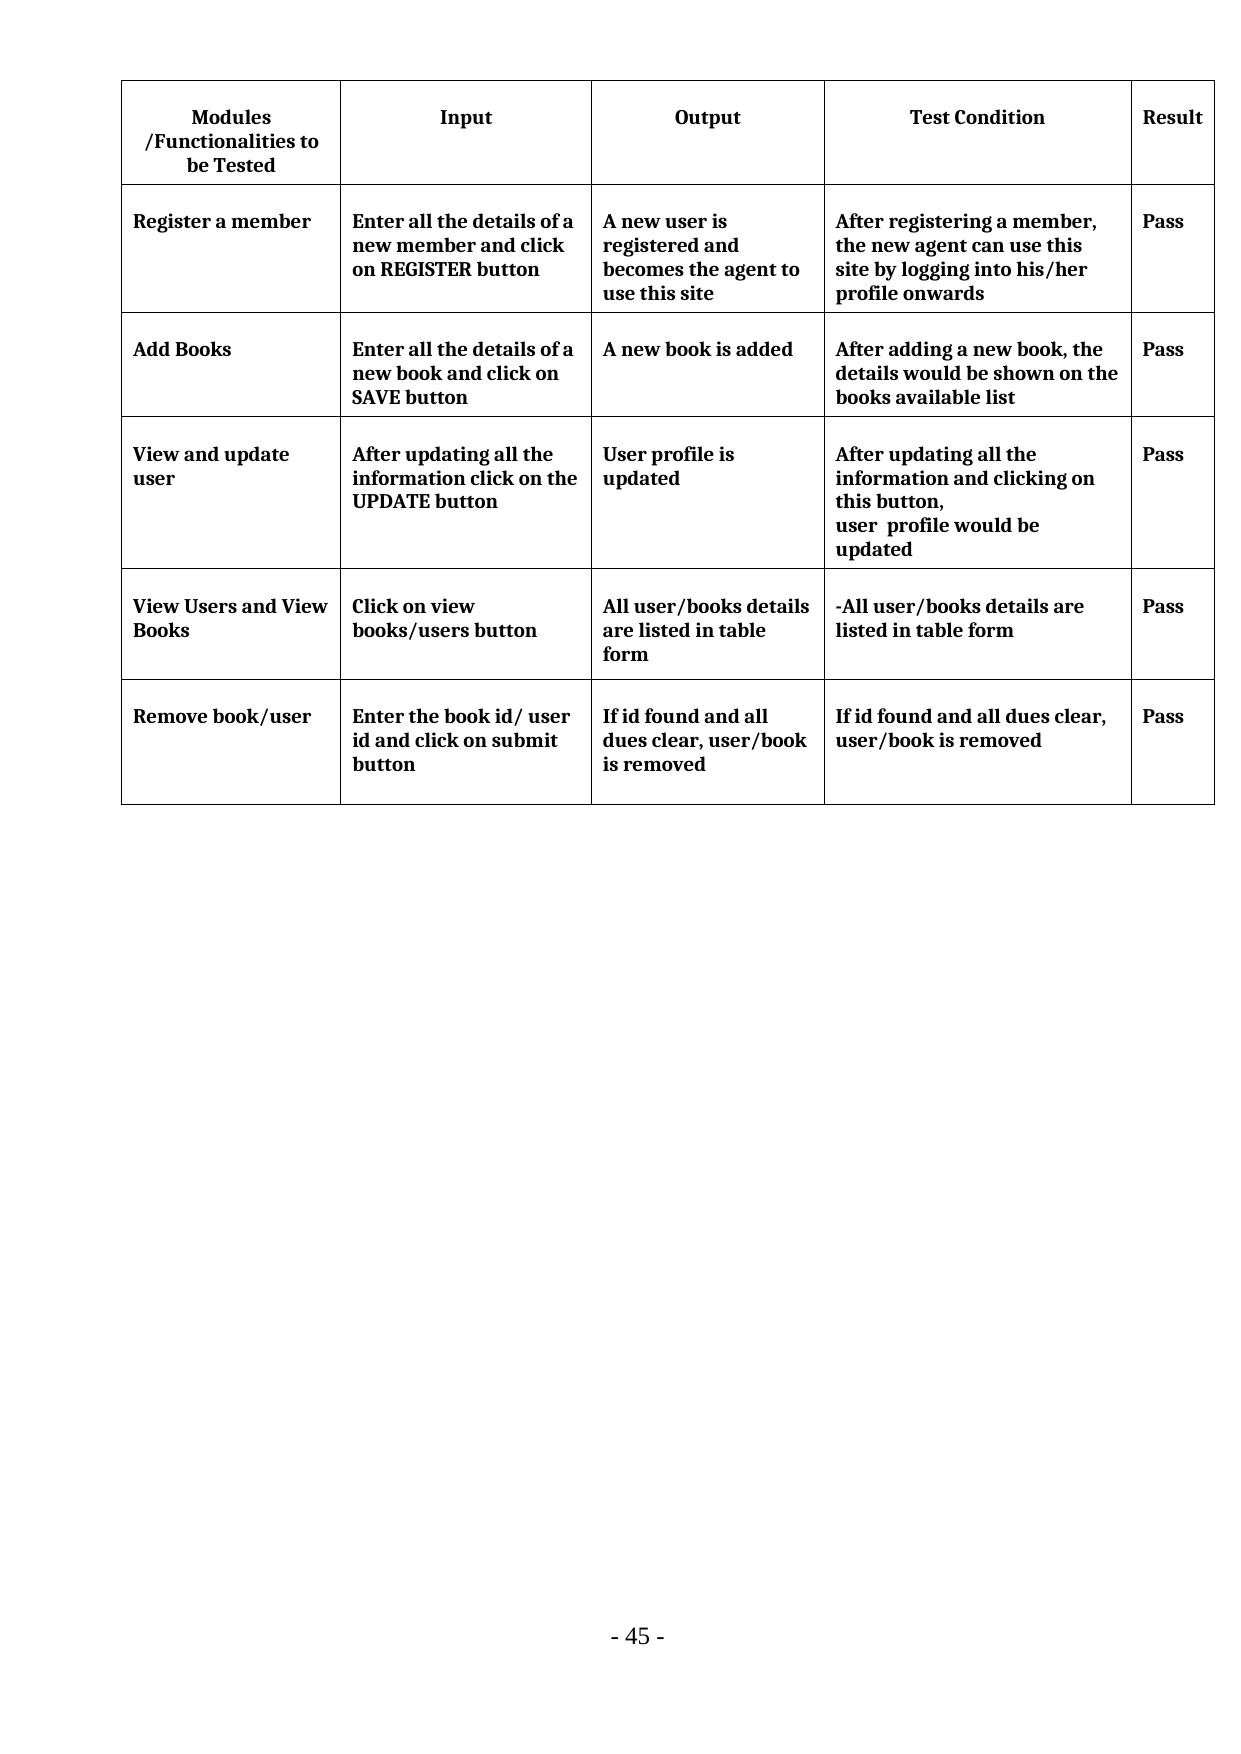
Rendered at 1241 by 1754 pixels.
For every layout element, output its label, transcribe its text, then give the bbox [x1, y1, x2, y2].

table_cell View Users and View Books [122, 569, 340, 679]
table_cell User profile is updated [592, 417, 824, 568]
table_cell Pass [1132, 680, 1214, 804]
table_header Output [592, 81, 824, 184]
table_cell Remove book/user [122, 680, 340, 804]
table_cell Pass [1132, 313, 1214, 416]
table_cell Pass [1132, 417, 1214, 568]
table_cell View and update user [122, 417, 340, 568]
table_cell After adding a new book, the details would be shown on the books available list [825, 313, 1131, 416]
table_cell After registering a member, the new agent can use this site by logging into his/her profile onwards [825, 185, 1131, 312]
table_cell Enter all the details of a new book and click on SAVE button [341, 313, 591, 416]
table_header Input [341, 81, 591, 184]
table_cell A new book is added [592, 313, 824, 416]
table_cell Enter all the details of a new member and click on REGISTER button [341, 185, 591, 312]
table_cell Register a member [122, 185, 340, 312]
table_cell Pass [1132, 185, 1214, 312]
table_header Result [1132, 81, 1214, 184]
table_header Modules /Functionalities to be Tested [122, 81, 340, 184]
table_cell All user/books details are listed in table form [592, 569, 824, 679]
table_cell Enter the book id/ user id and click on submit button [341, 680, 591, 804]
table_cell Pass [1132, 569, 1214, 679]
table_cell After updating all the information click on the UPDATE button [341, 417, 591, 568]
table_header Test Condition [825, 81, 1131, 184]
table_cell If id found and all dues clear, user/book is removed [825, 680, 1131, 804]
table_cell A new user is registered and becomes the agent to use this site [592, 185, 824, 312]
table_cell After updating all the information and clicking on this button, user profile would be updated [825, 417, 1131, 568]
table_cell -All user/books details are listed in table form [825, 569, 1131, 679]
table_cell Click on view books/users button [341, 569, 591, 679]
table_cell If id found and all dues clear, user/book is removed [592, 680, 824, 804]
table_cell Add Books [122, 313, 340, 416]
